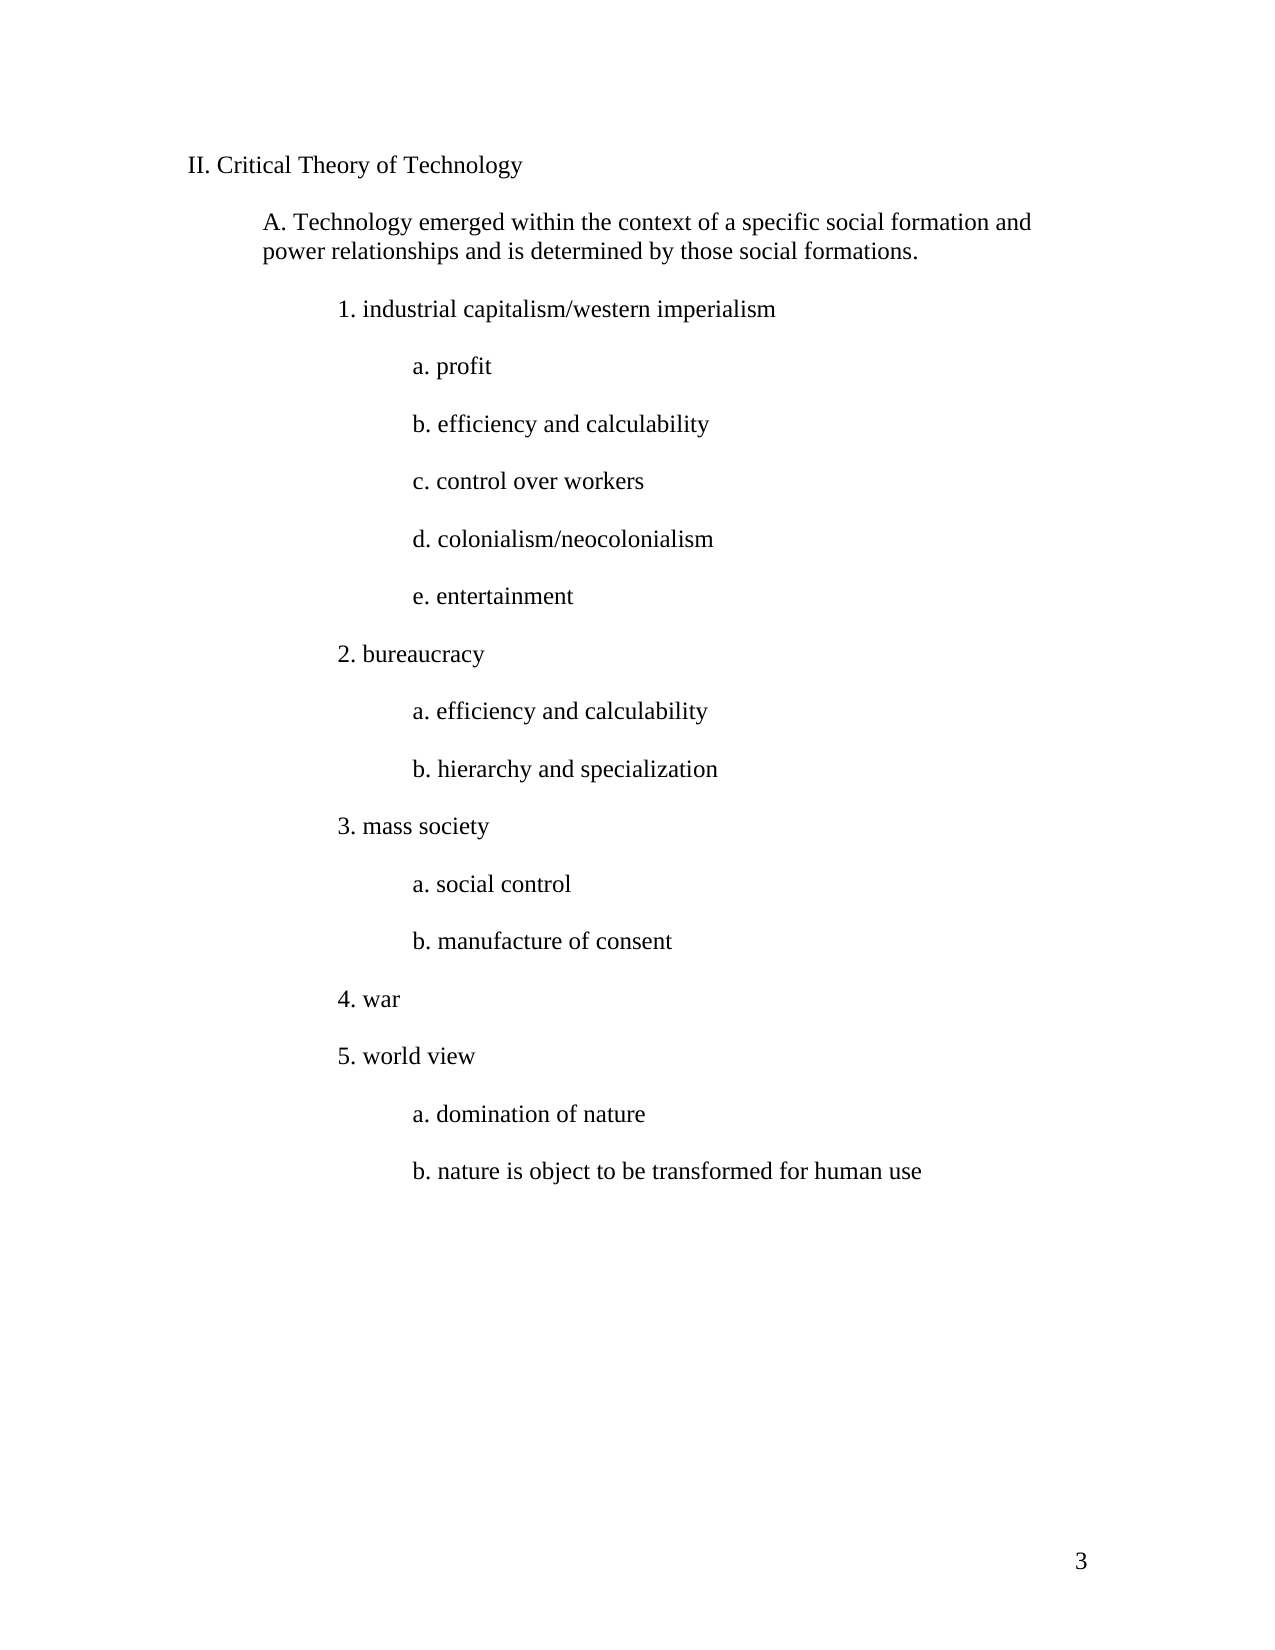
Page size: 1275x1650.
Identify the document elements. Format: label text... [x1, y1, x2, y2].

text e. entertainment [262, 581, 1087, 610]
text 2. bureaucracy [262, 639, 1087, 667]
text II. Critical Theory of Technology [187, 150, 1087, 179]
text b. efficiency and calculability [262, 409, 1087, 437]
text 3. mass society [262, 811, 1087, 840]
text a. social control [262, 869, 1087, 897]
text a. efficiency and calculability [412, 696, 1087, 725]
text 5. world view [262, 1041, 1087, 1070]
text c. control over workers [262, 466, 1087, 495]
text 1. industrial capitalism/western imperialism [262, 294, 1087, 322]
text d. colonialism/neocolonialism [262, 524, 1087, 552]
text b. nature is object to be transformed for human use [337, 1156, 1087, 1185]
text 4. war [262, 984, 1087, 1012]
text a. profit [262, 351, 1087, 380]
text b. hierarchy and specialization [412, 754, 1087, 782]
text a. domination of nature [337, 1099, 1087, 1127]
text b. manufacture of consent [262, 926, 1087, 955]
text A. Technology emerged within the context of a specific social formation and power relationships and is determined by those social formations. [262, 207, 1087, 265]
